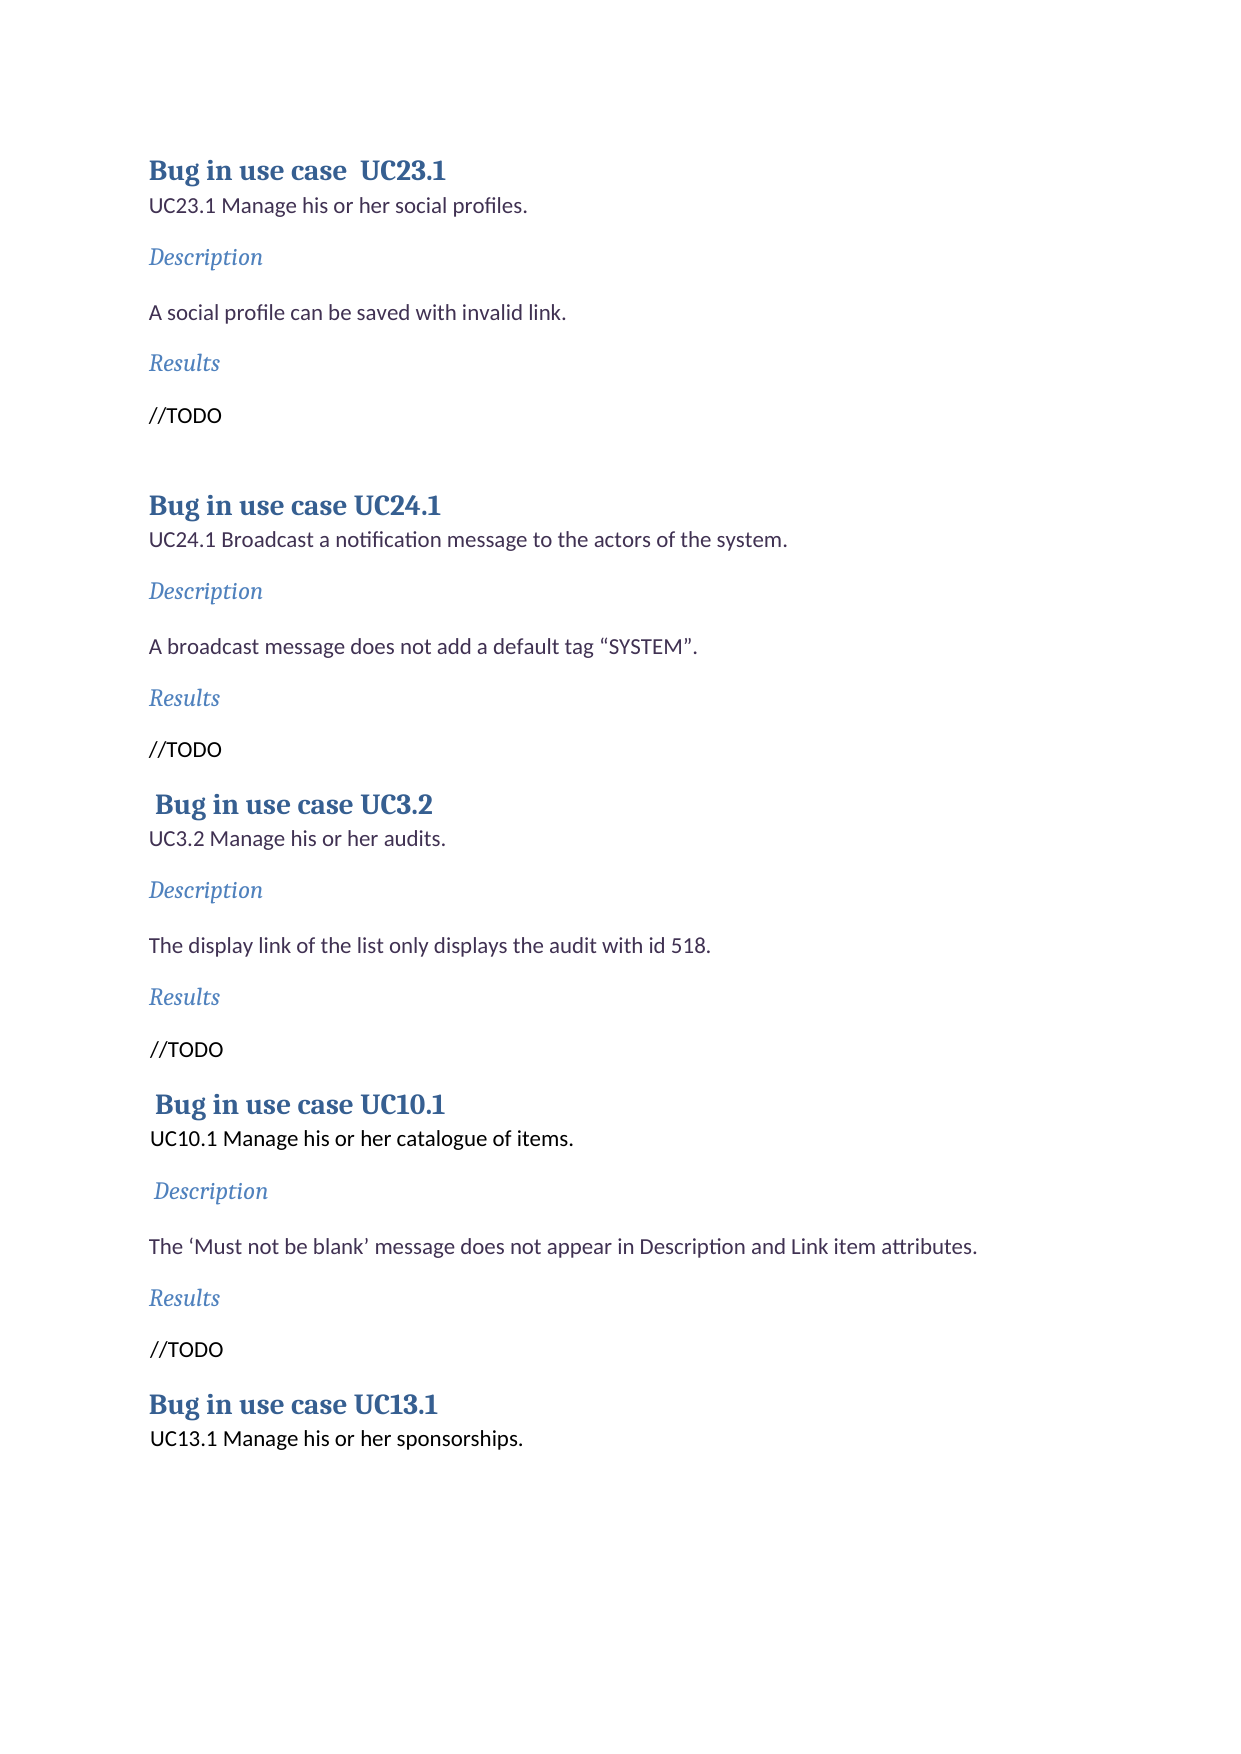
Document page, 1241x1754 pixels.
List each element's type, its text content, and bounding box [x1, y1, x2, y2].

text Results [148, 983, 896, 1012]
subtitle Bug in use case UC10.1 [148, 1088, 896, 1121]
text Description [148, 876, 896, 905]
text //TODO [148, 736, 896, 764]
text Description [148, 242, 896, 271]
text Results [148, 684, 896, 713]
text The ‘Must not be blank’ message does not appear in Description and Link item attributes. [148, 1232, 992, 1260]
text Description [148, 1177, 896, 1206]
text Results [148, 1284, 896, 1312]
text //TODO [150, 1336, 896, 1363]
text UC23.1 Manage his or her social profiles. [148, 191, 896, 219]
subtitle Bug in use case UC23.1 [148, 154, 896, 188]
text Description [148, 577, 896, 606]
subtitle Bug in use case UC24.1 [148, 489, 896, 523]
text UC10.1 Manage his or her catalogue of items. [150, 1124, 896, 1152]
text The display link of the list only displays the audit with id 518. [148, 931, 896, 959]
subtitle Bug in use case UC3.2 [148, 788, 896, 822]
text Results [148, 349, 896, 378]
subtitle Bug in use case UC13.1 [148, 1388, 896, 1422]
text //TODO [148, 401, 896, 429]
text UC13.1 Manage his or her sponsorships. [150, 1424, 896, 1453]
text UC24.1 Broadcast a notification message to the actors of the system. [148, 525, 896, 553]
text UC3.2 Manage his or her audits. [148, 824, 896, 853]
text A social profile can be saved with invalid link. [148, 298, 896, 326]
text //TODO [150, 1035, 896, 1063]
text A broadcast message does not add a default tag “SYSTEM”. [148, 632, 896, 660]
